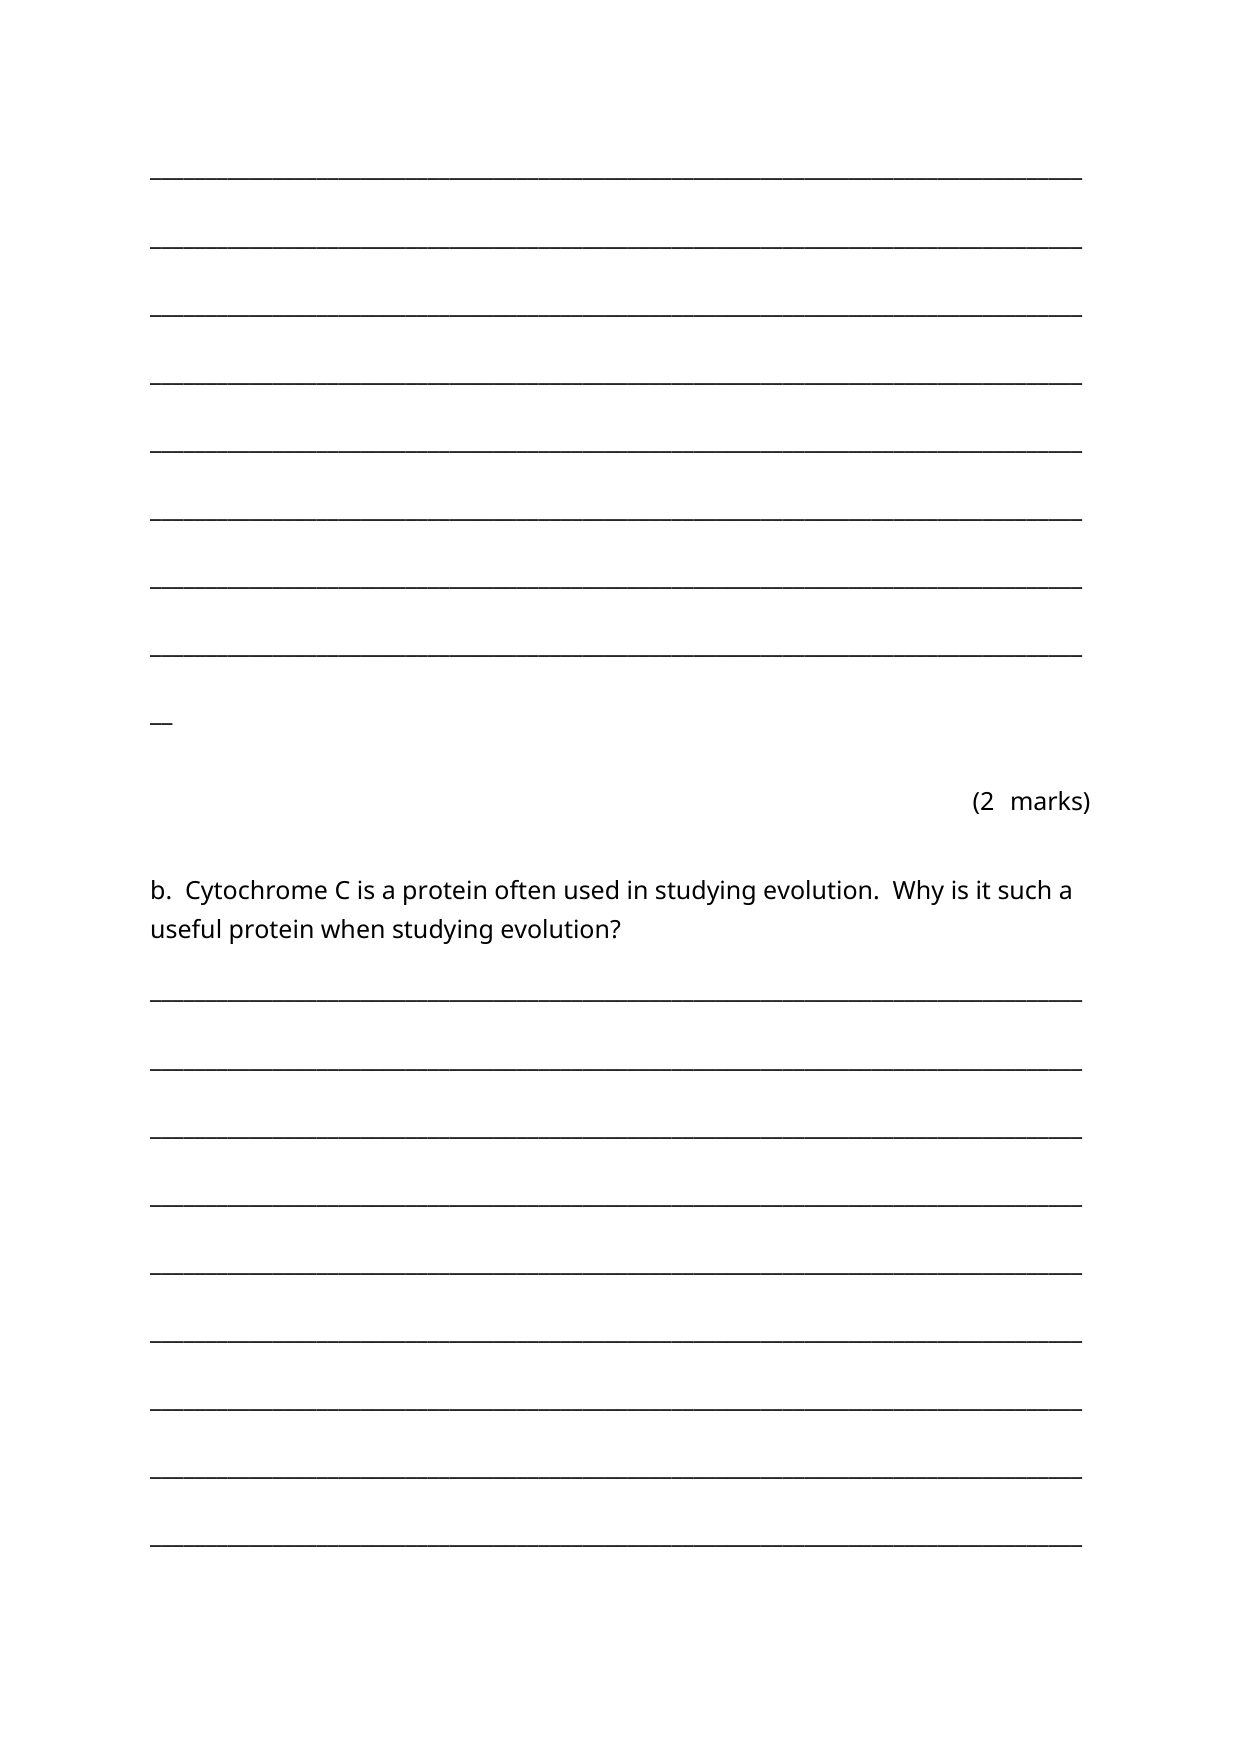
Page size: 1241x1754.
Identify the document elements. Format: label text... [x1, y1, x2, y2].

text __________________________________________________________________________________________________________________________________________________________________________________________________________________________________________________________________________________________________________________________________________________________________________________________________________________________________________________________________________________________________________________________________________________________________________________________________________________________________________________________________________________________________ [150, 150, 1090, 729]
text b. Cytochrome C is a protein often used in studying evolution. Why is it such a useful protein when studying evolution? [150, 873, 1090, 946]
list marks) [225, 784, 1090, 818]
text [150, 972, 1090, 1551]
